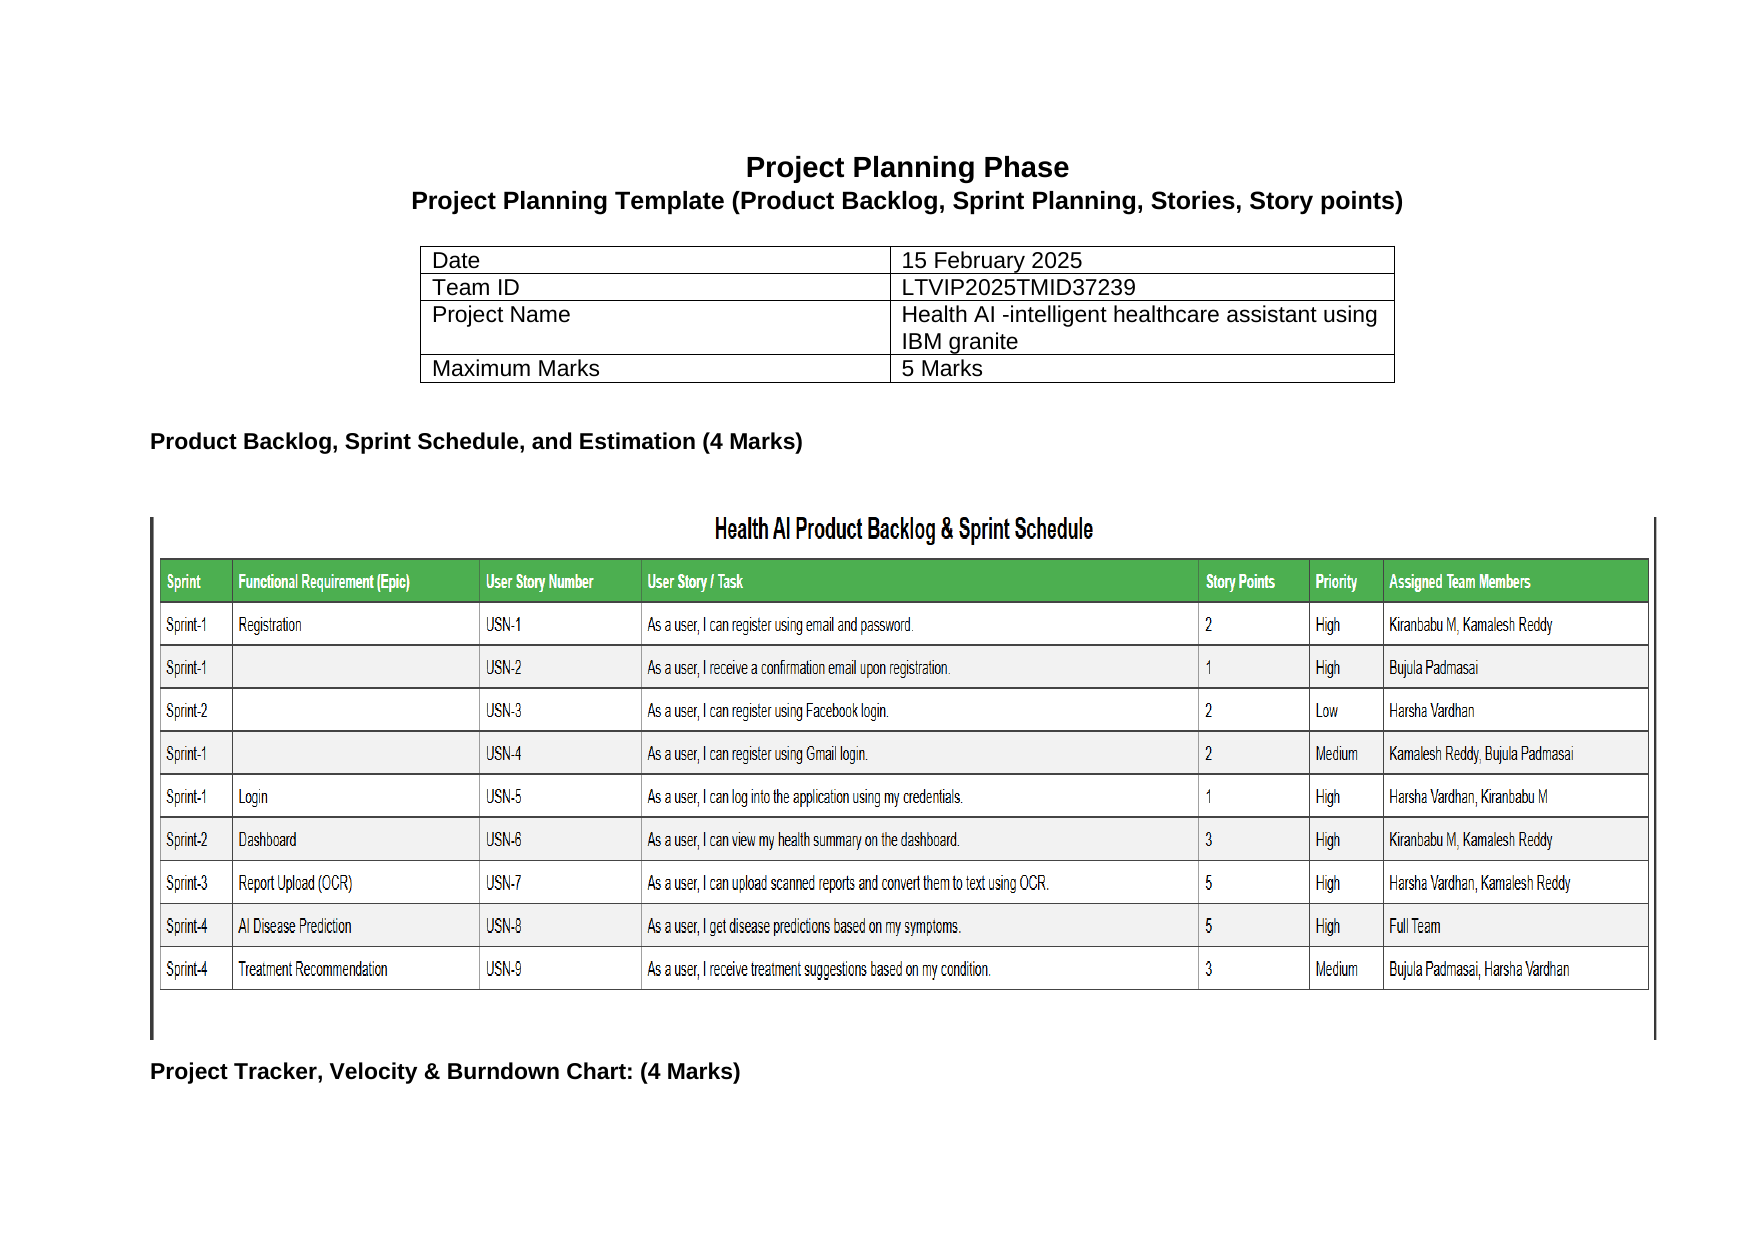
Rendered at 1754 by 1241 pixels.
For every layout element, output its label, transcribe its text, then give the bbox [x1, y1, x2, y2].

picture [150, 517, 1657, 1040]
table_cell Maximum Marks [421, 355, 890, 382]
table_cell LTVIP2025TMID37239 [891, 274, 1394, 300]
table_cell Project Name [421, 301, 890, 354]
text Project Tracker, Velocity & Burndown Chart: (4 Marks) [150, 1058, 1665, 1084]
table_cell Team ID [421, 274, 890, 300]
text Project Planning Template (Product Backlog, Sprint Planning, Stories, Story points) [150, 186, 1665, 215]
table_header 15 February 2025 [891, 247, 1394, 273]
table_header Date [421, 247, 890, 273]
text Product Backlog, Sprint Schedule, and Estimation (4 Marks) [150, 428, 1665, 454]
table_cell 5 Marks [891, 355, 1394, 382]
table_cell Health AI -intelligent healthcare assistant using IBM granite [891, 301, 1394, 354]
text Project Planning Phase [150, 150, 1665, 183]
